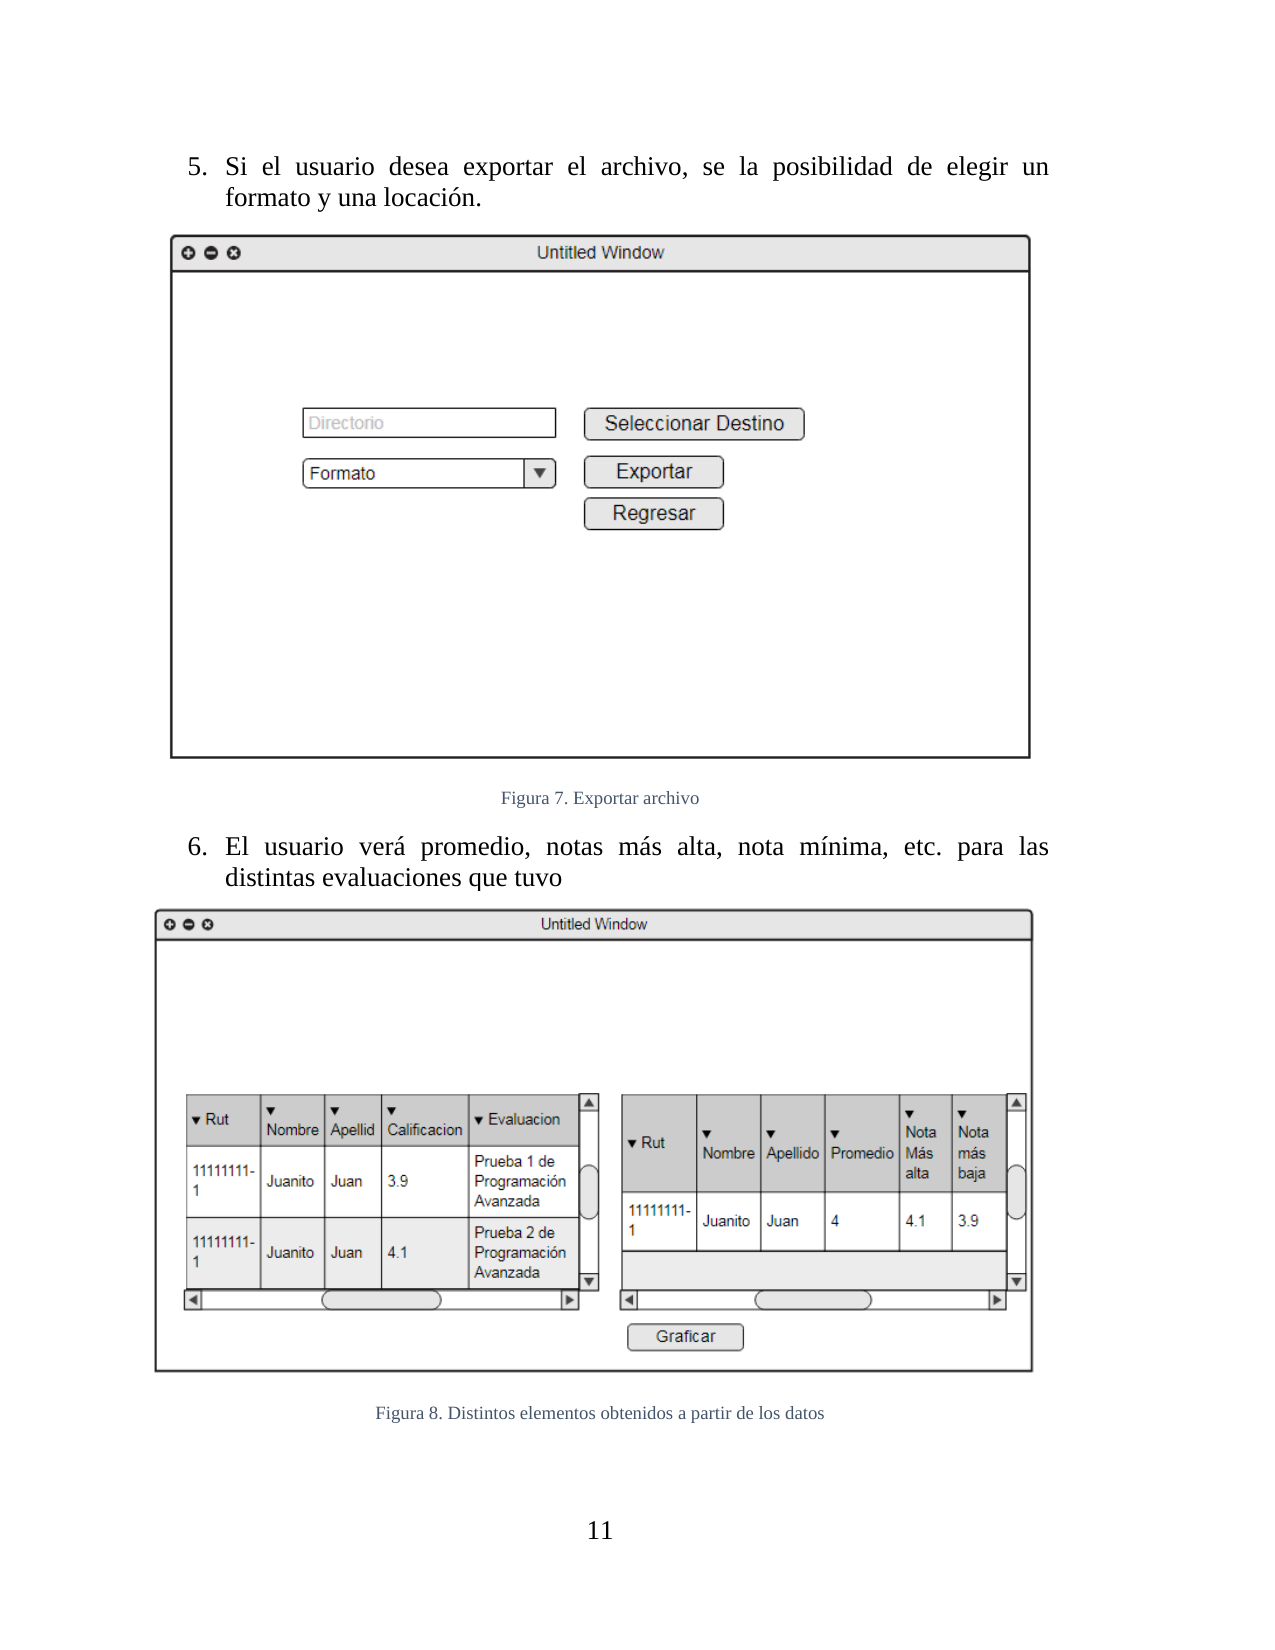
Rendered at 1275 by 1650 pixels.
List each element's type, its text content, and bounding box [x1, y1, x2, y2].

picture [150, 891, 1050, 1383]
text Si el usuario desea exportar el archivo, se la posibilidad de elegir un formato y una locación. [187, 150, 1050, 212]
picture [150, 212, 1050, 769]
text El usuario verá promedio, notas más alta, nota mínima, etc. para las distintas evaluaciones que tuvo [187, 829, 1050, 891]
text Figura 8. Distintos elementos obtenidos a partir de los datos [150, 1402, 1050, 1423]
text Figura 7. Exportar archivo [150, 787, 1050, 809]
